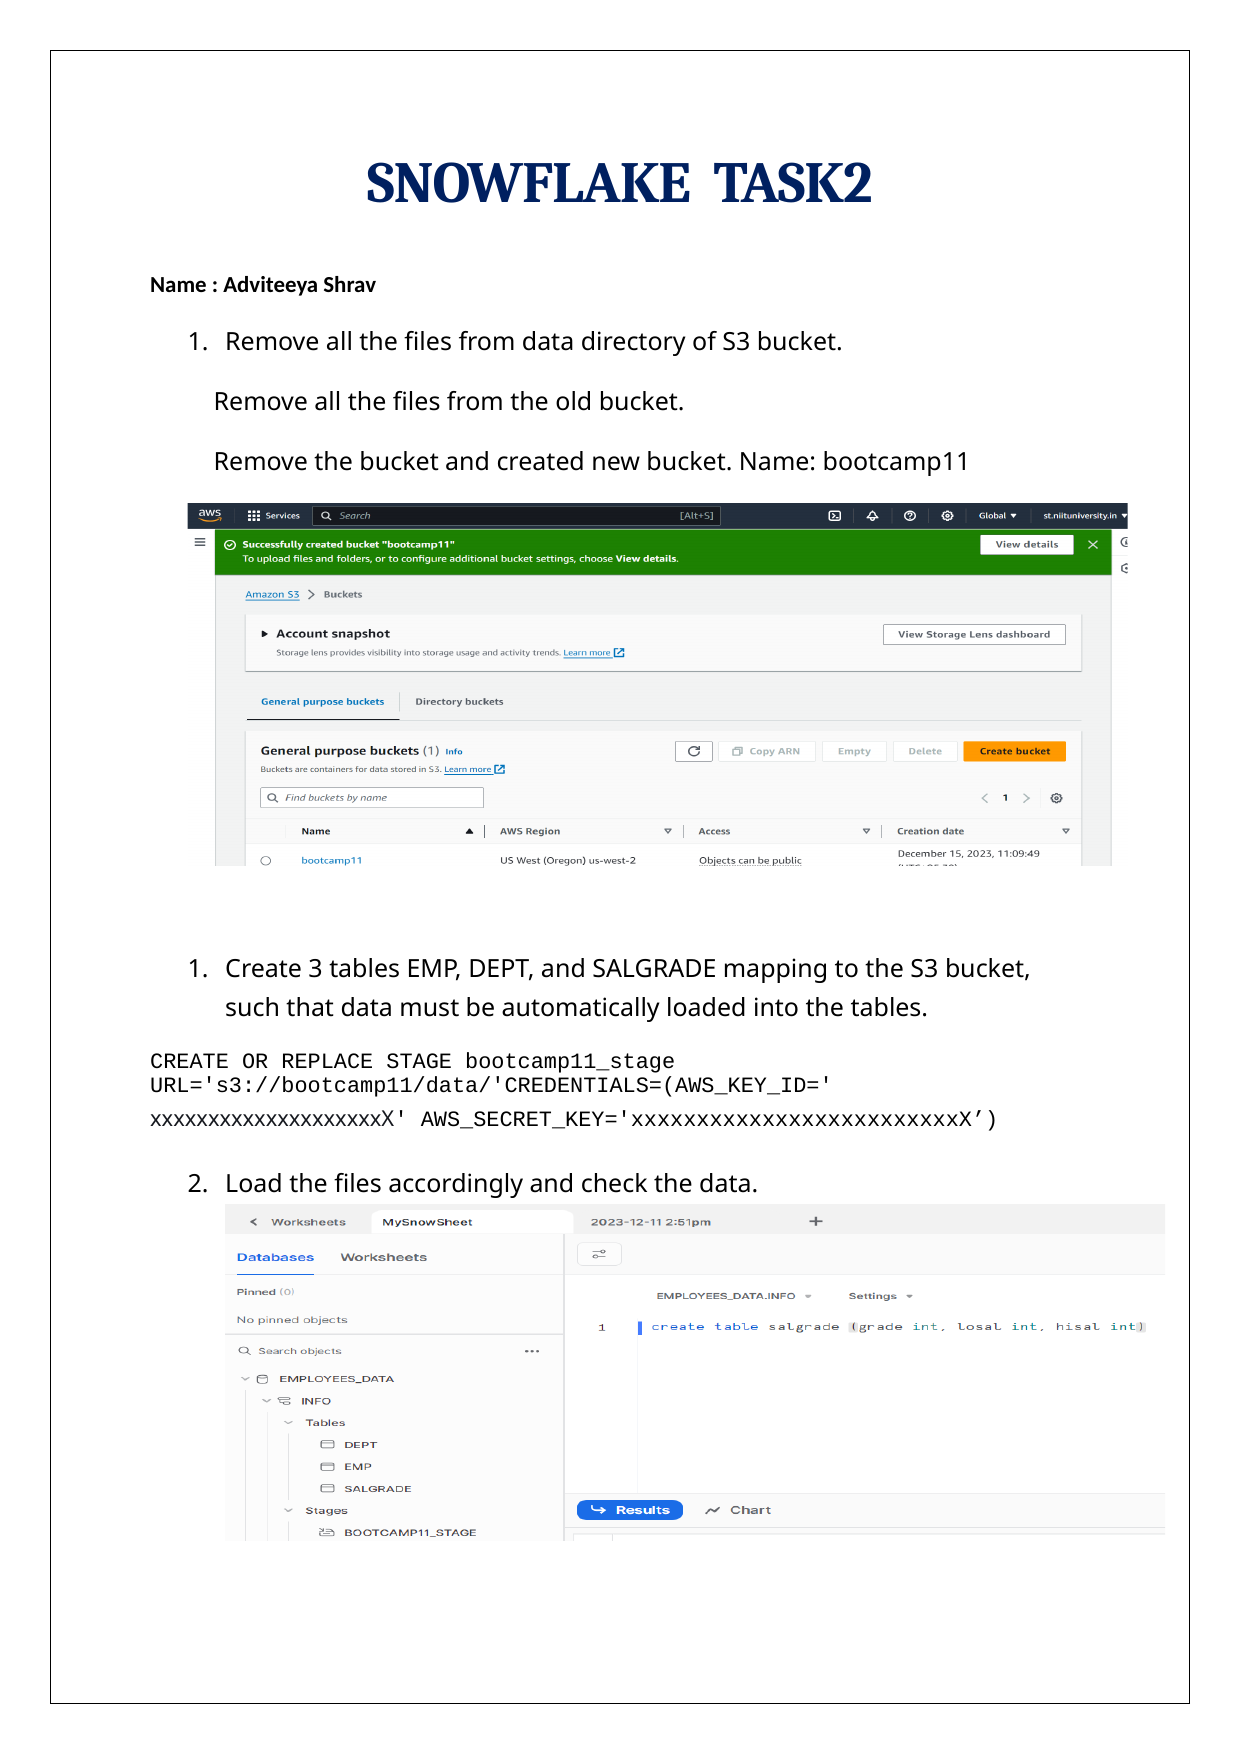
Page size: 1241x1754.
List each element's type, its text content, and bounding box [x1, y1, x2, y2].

text Remove all the files from the old bucket. [187, 383, 1090, 417]
title SNOWFLAKE TASK2 [150, 150, 1090, 217]
text Remove the bucket and created new bucket. Name: bootcamp11 [187, 443, 1090, 477]
list Create 3 tables EMP, DEPT, and SALGRADE mapping to the S3 bucket, such that data must be automatically loaded into the tables. [187, 951, 1090, 1024]
text URL='s3://bootcamp11/data/'CREDENTIALS=(AWS_KEY_ID=' xxxxxxxxxxxxxxxxxxxxX' AWS_SECRET_KEY='xxxxxxxxxxxxxxxxxxxxxxxxxX’) [150, 1074, 1090, 1133]
list Load the files accordingly and check the data. [187, 1166, 1090, 1200]
picture [225, 1204, 1166, 1541]
text Name : Adviteeya Shrav [150, 270, 1090, 298]
picture [187, 503, 1128, 866]
text CREATE OR REPLACE STAGE bootcamp11_stage [150, 1050, 1090, 1074]
list Remove all the files from data directory of S3 bucket. [187, 323, 1090, 357]
